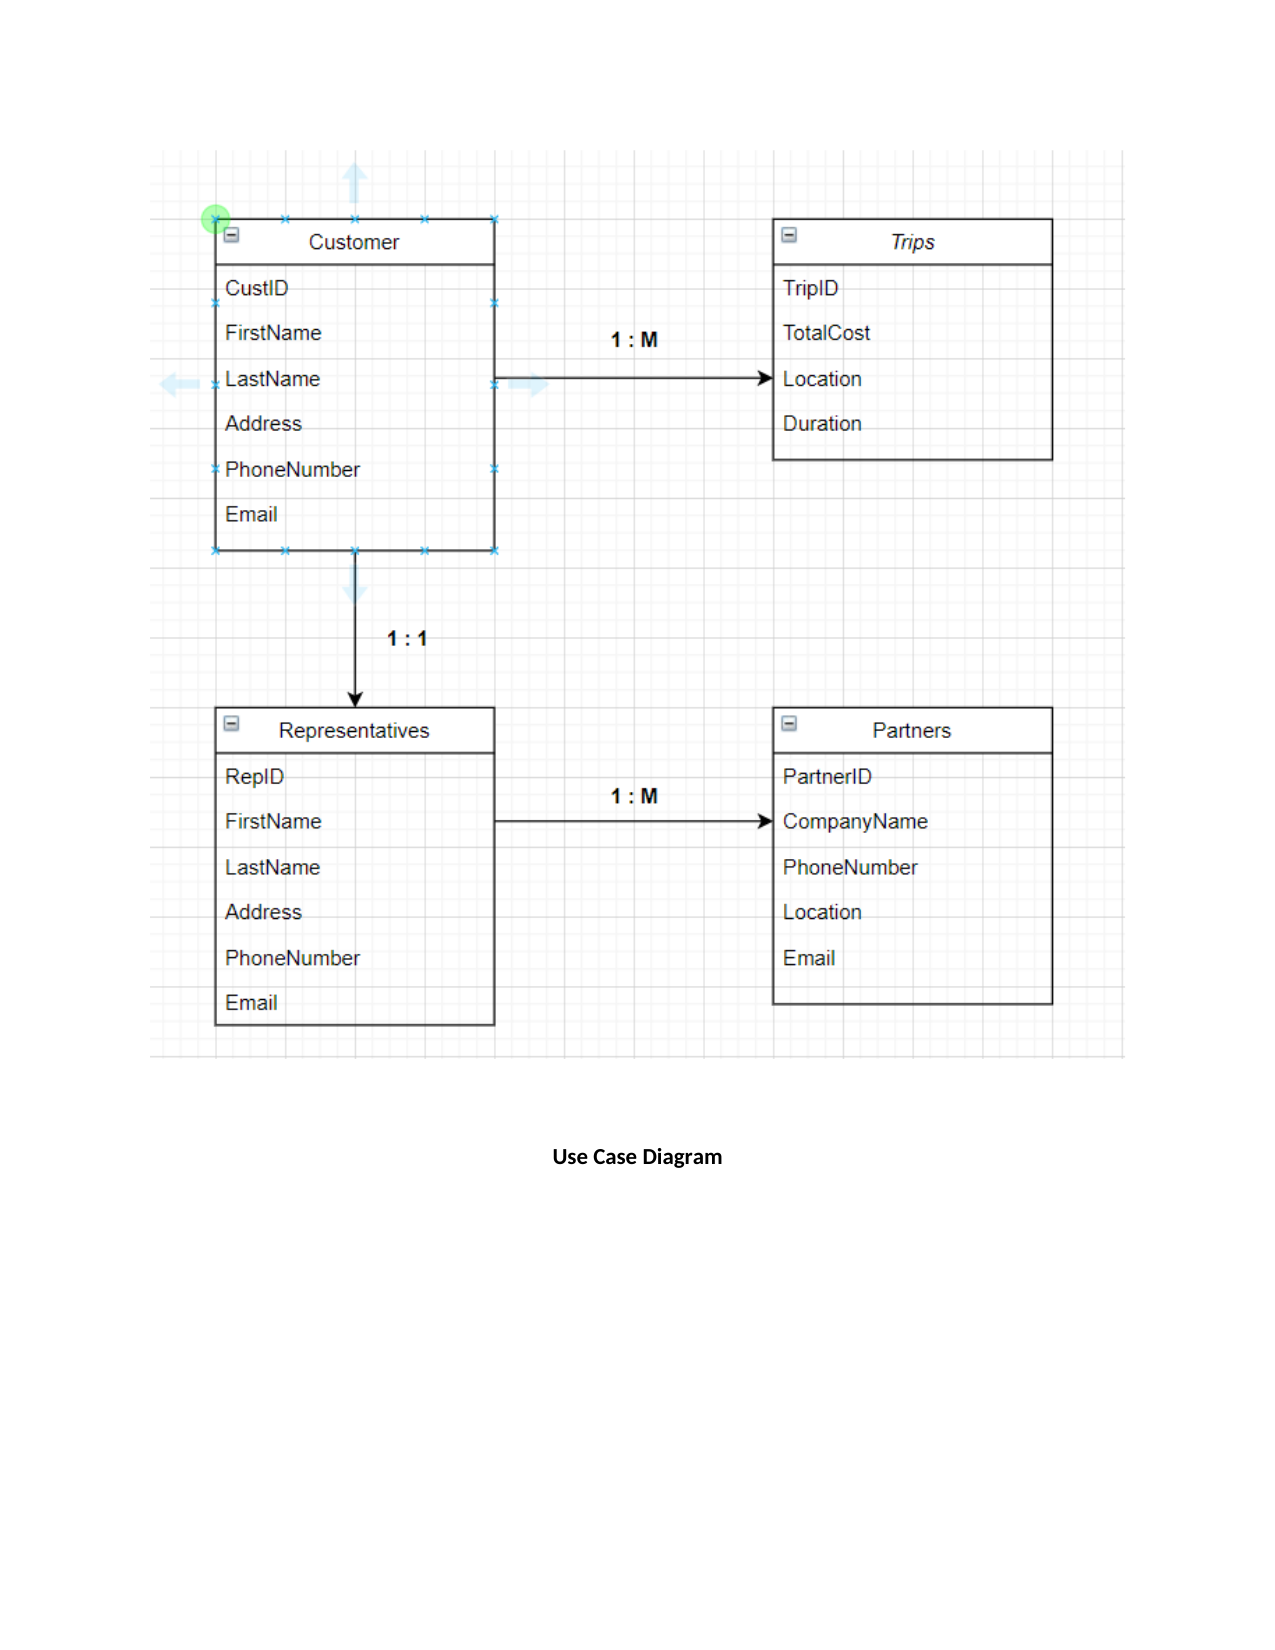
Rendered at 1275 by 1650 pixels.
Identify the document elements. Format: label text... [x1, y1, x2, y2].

picture [150, 150, 1125, 1059]
text Use Case Diagram [150, 1142, 1125, 1170]
